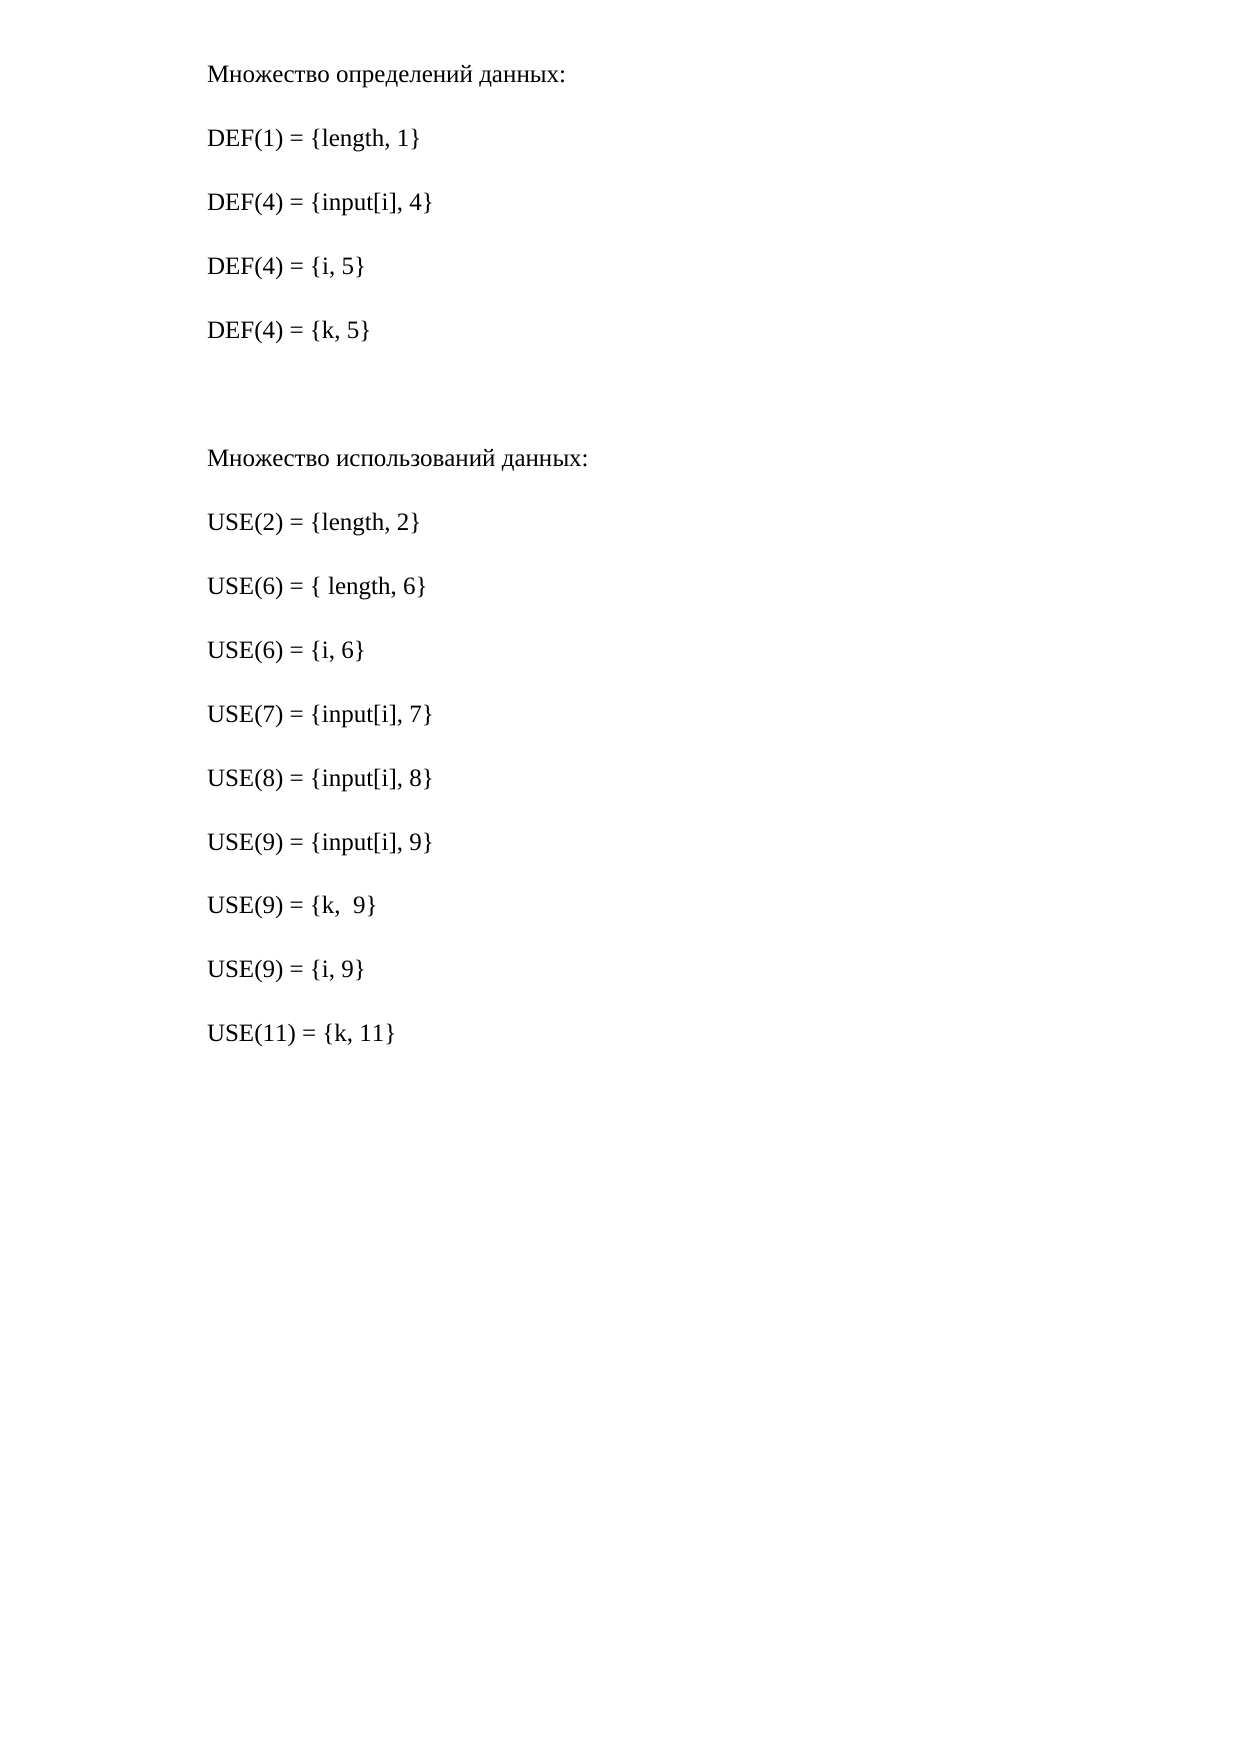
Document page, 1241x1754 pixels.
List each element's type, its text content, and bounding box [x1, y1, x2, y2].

text Множество использований данных: [118, 443, 1181, 472]
text USE(2) = {length, 2} [118, 507, 1181, 536]
text DEF(4) = {k, 5} [118, 315, 1181, 344]
text Множество определений данных: [118, 59, 1181, 88]
text DEF(4) = {i, 5} [118, 251, 1181, 280]
text DEF(4) = {input[i], 4} [118, 187, 1181, 216]
text USE(9) = {k, 9} [118, 891, 1181, 919]
text USE(6) = { length, 6} [118, 571, 1181, 599]
text USE(7) = {input[i], 7} [118, 699, 1181, 727]
text USE(9) = {i, 9} [118, 954, 1181, 983]
text USE(11) = {k, 11} [118, 1018, 1181, 1047]
text USE(6) = {i, 6} [118, 635, 1181, 663]
text USE(9) = {input[i], 9} [118, 827, 1181, 855]
text DEF(1) = {length, 1} [118, 123, 1181, 152]
text USE(8) = {input[i], 8} [118, 763, 1181, 791]
